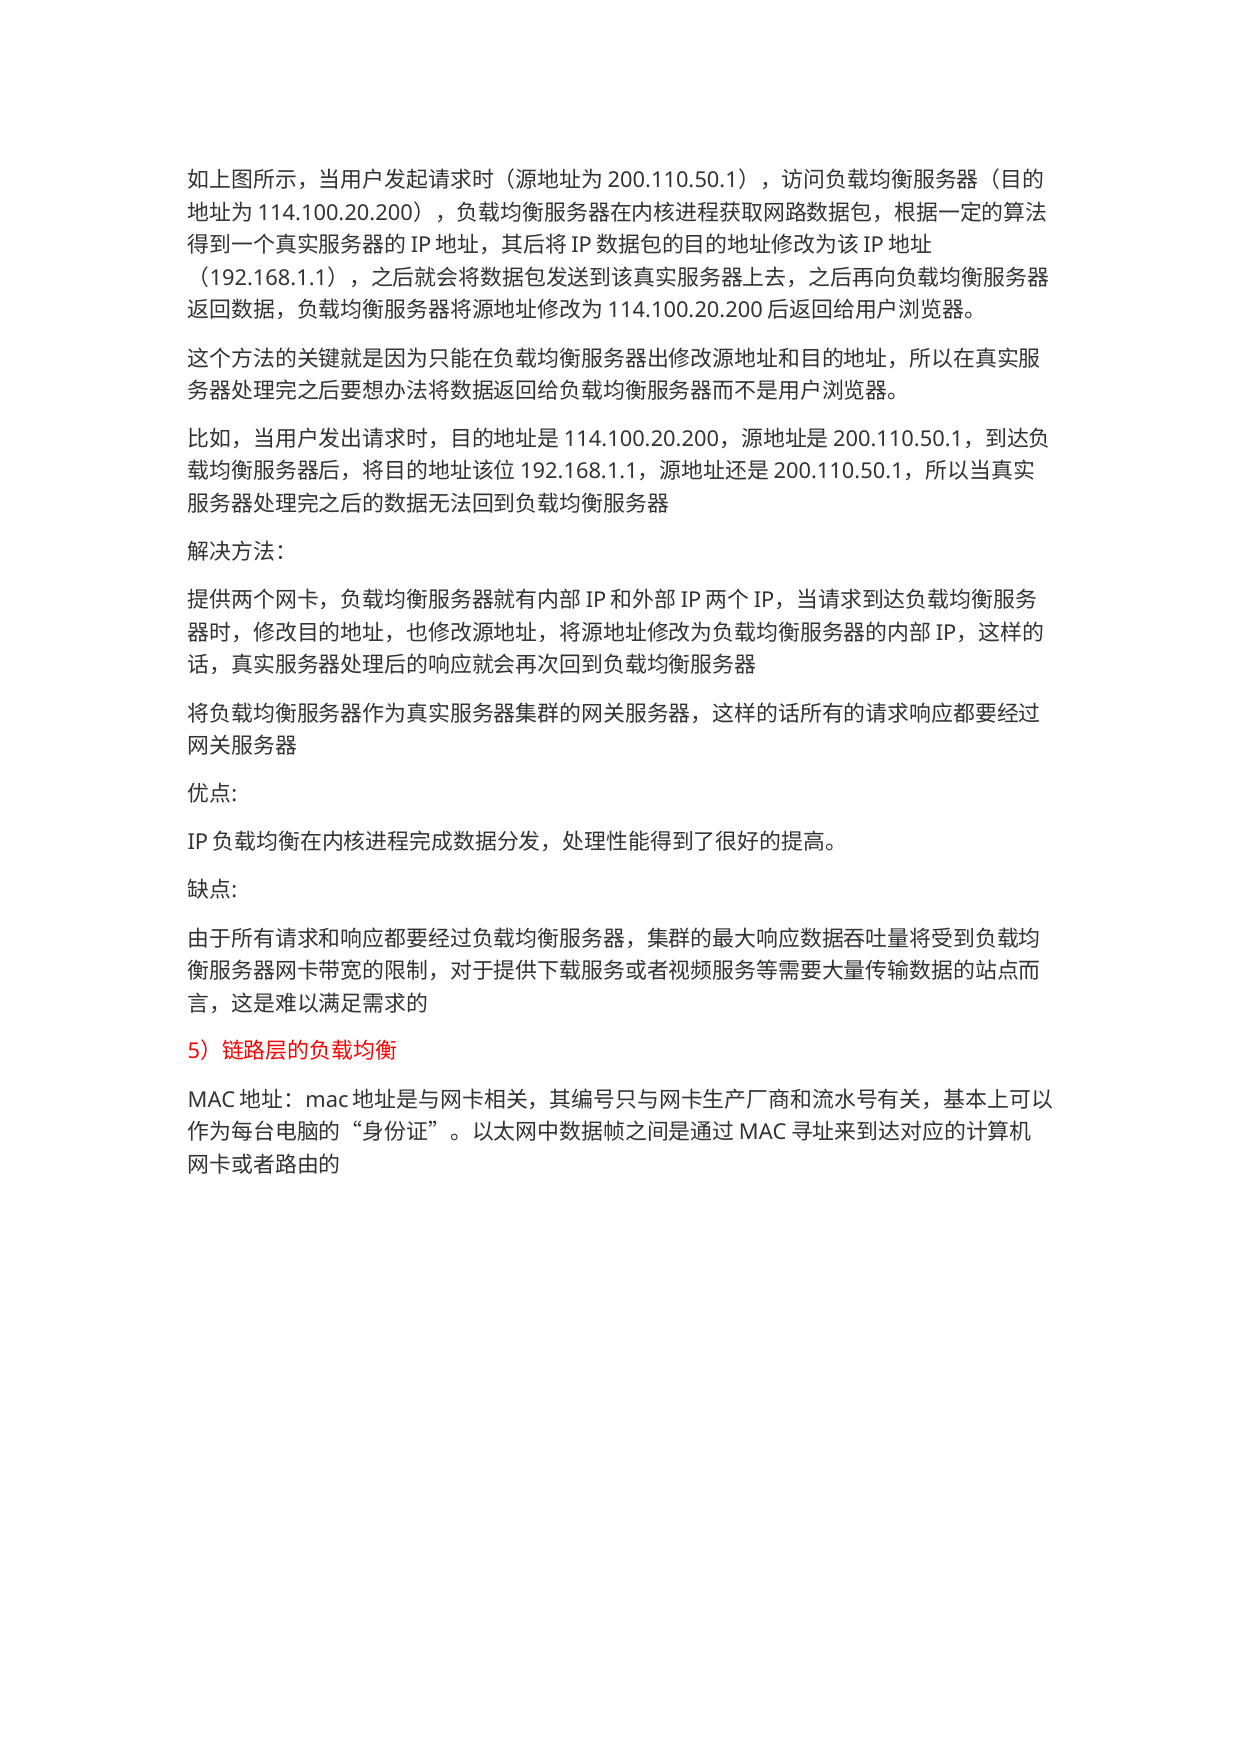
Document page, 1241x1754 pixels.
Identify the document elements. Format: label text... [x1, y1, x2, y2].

text 提供两个网卡，负载均衡服务器就有内部IP和外部IP两个IP，当请求到达负载均衡服务器时，修改目的地址，也修改源地址，将源地址修改为负载均衡服务器的内部IP，这样的话，真实服务器处理后的响应就会再次回到负载均衡服务器 [187, 582, 1053, 679]
text 缺点: [187, 872, 1053, 904]
text 如上图所示，当用户发起请求时（源地址为200.110.50.1），访问负载均衡服务器（目的地址为114.100.20.200），负载均衡服务器在内核进程获取网路数据包，根据一定的算法得到一个真实服务器的IP地址，其后将IP数据包的目的地址修改为该IP地址（192.168.1.1），之后就会将数据包发送到该真实服务器上去，之后再向负载均衡服务器返回数据，负载均衡服务器将源地址修改为114.100.20.200后返回给用户浏览器。 [187, 162, 1053, 324]
text 优点: [187, 776, 1053, 808]
text 将负载均衡服务器作为真实服务器集群的网关服务器，这样的话所有的请求响应都要经过网关服务器 [187, 695, 1053, 760]
text 比如，当用户发出请求时，目的地址是114.100.20.200，源地址是200.110.50.1，到达负载均衡服务器后，将目的地址该位192.168.1.1，源地址还是200.110.50.1，所以当真实服务器处理完之后的数据无法回到负载均衡服务器 [187, 421, 1053, 518]
text 5）链路层的负载均衡 [187, 1033, 1053, 1066]
text MAC地址：mac地址是与网卡相关，其编号只与网卡生产厂商和流水号有关，基本上可以作为每台电脑的“身份证”。以太网中数据帧之间是通过MAC寻址来到达对应的计算机网卡或者路由的 [187, 1081, 1053, 1179]
text IP负载均衡在内核进程完成数据分发，处理性能得到了很好的提高。 [187, 824, 1053, 856]
text 解决方法： [187, 534, 1053, 566]
text 由于所有请求和响应都要经过负载均衡服务器，集群的最大响应数据吞吐量将受到负载均衡服务器网卡带宽的限制，对于提供下载服务或者视频服务等需要大量传输数据的站点而言，这是难以满足需求的 [187, 920, 1053, 1018]
text 这个方法的关键就是因为只能在负载均衡服务器出修改源地址和目的地址，所以在真实服务器处理完之后要想办法将数据返回给负载均衡服务器而不是用户浏览器。 [187, 340, 1053, 405]
